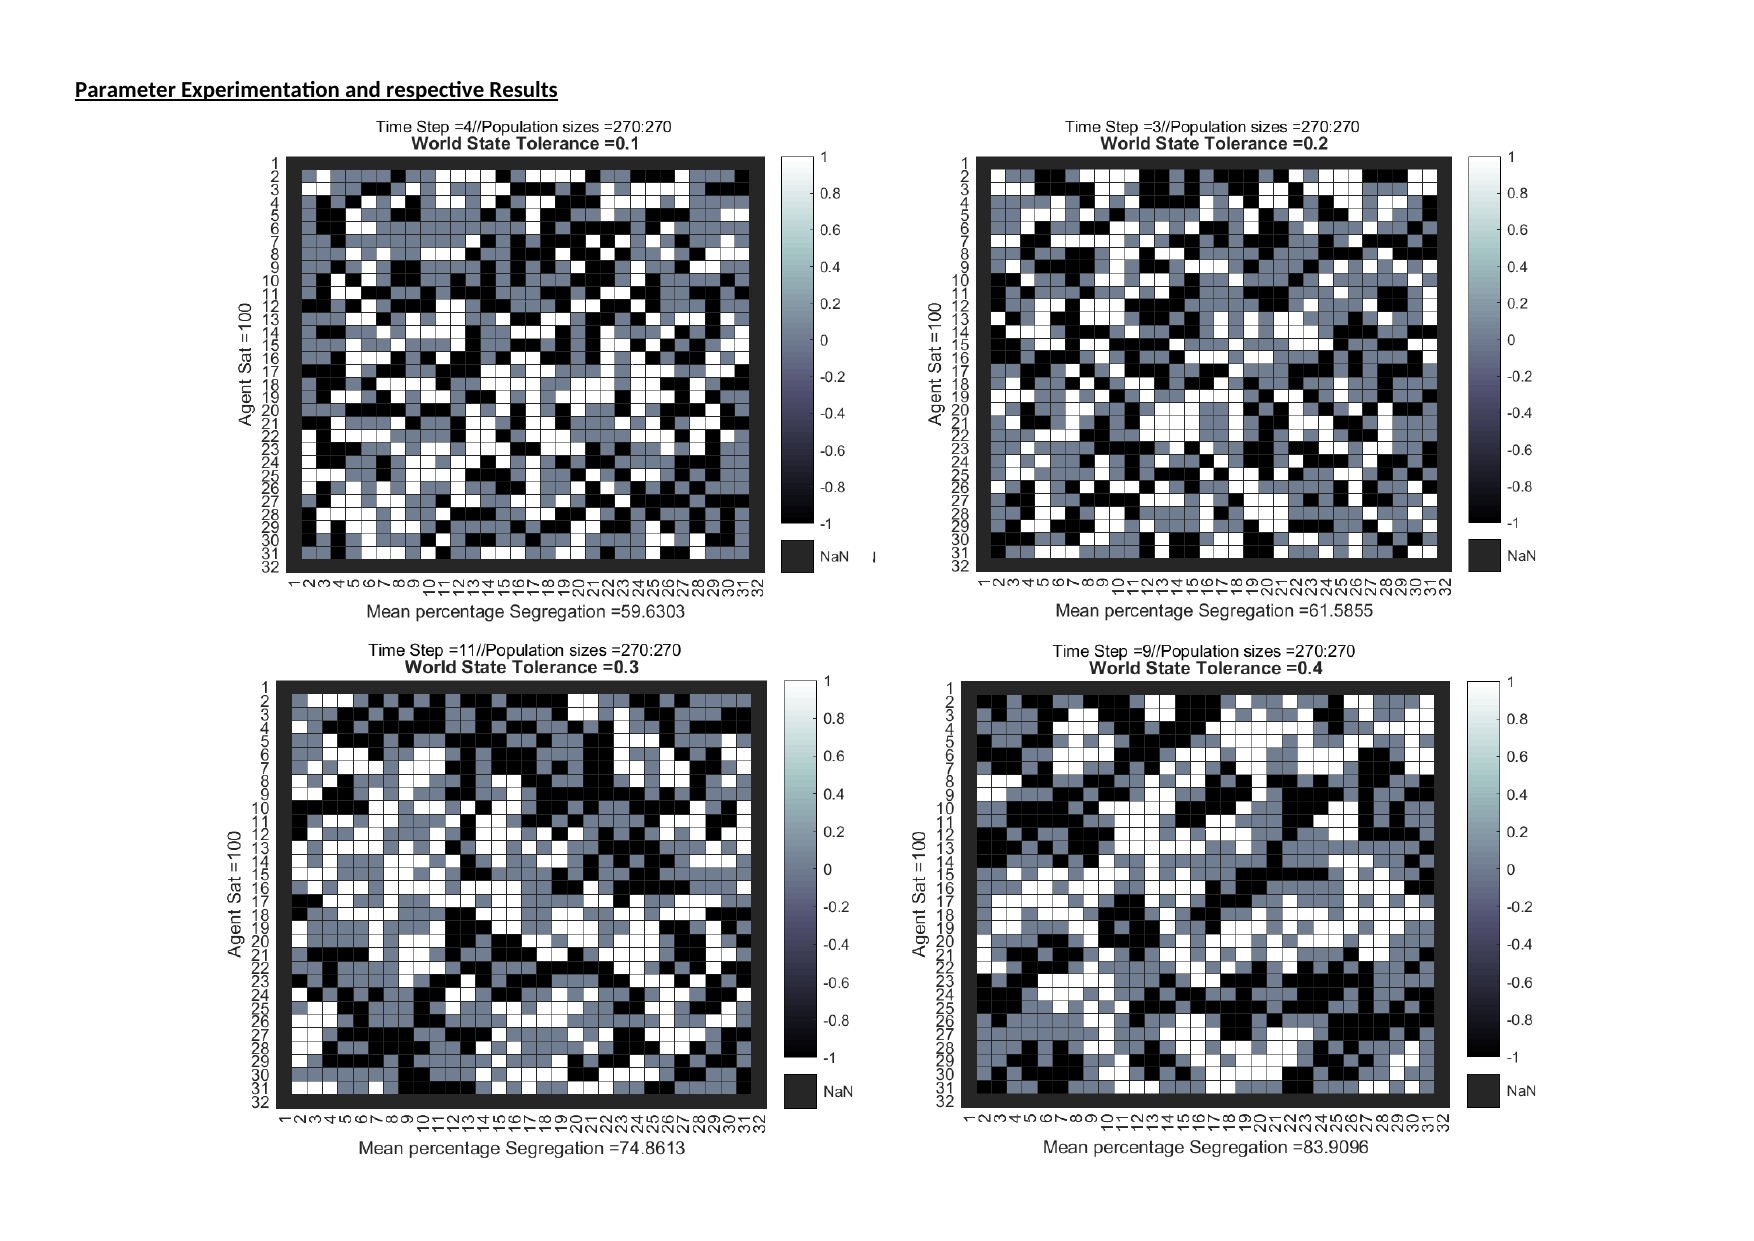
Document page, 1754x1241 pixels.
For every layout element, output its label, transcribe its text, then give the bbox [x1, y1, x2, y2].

picture [185, 641, 1562, 1161]
text Parameter Experimentation and respective Results [75, 75, 1679, 103]
picture [197, 118, 1562, 625]
